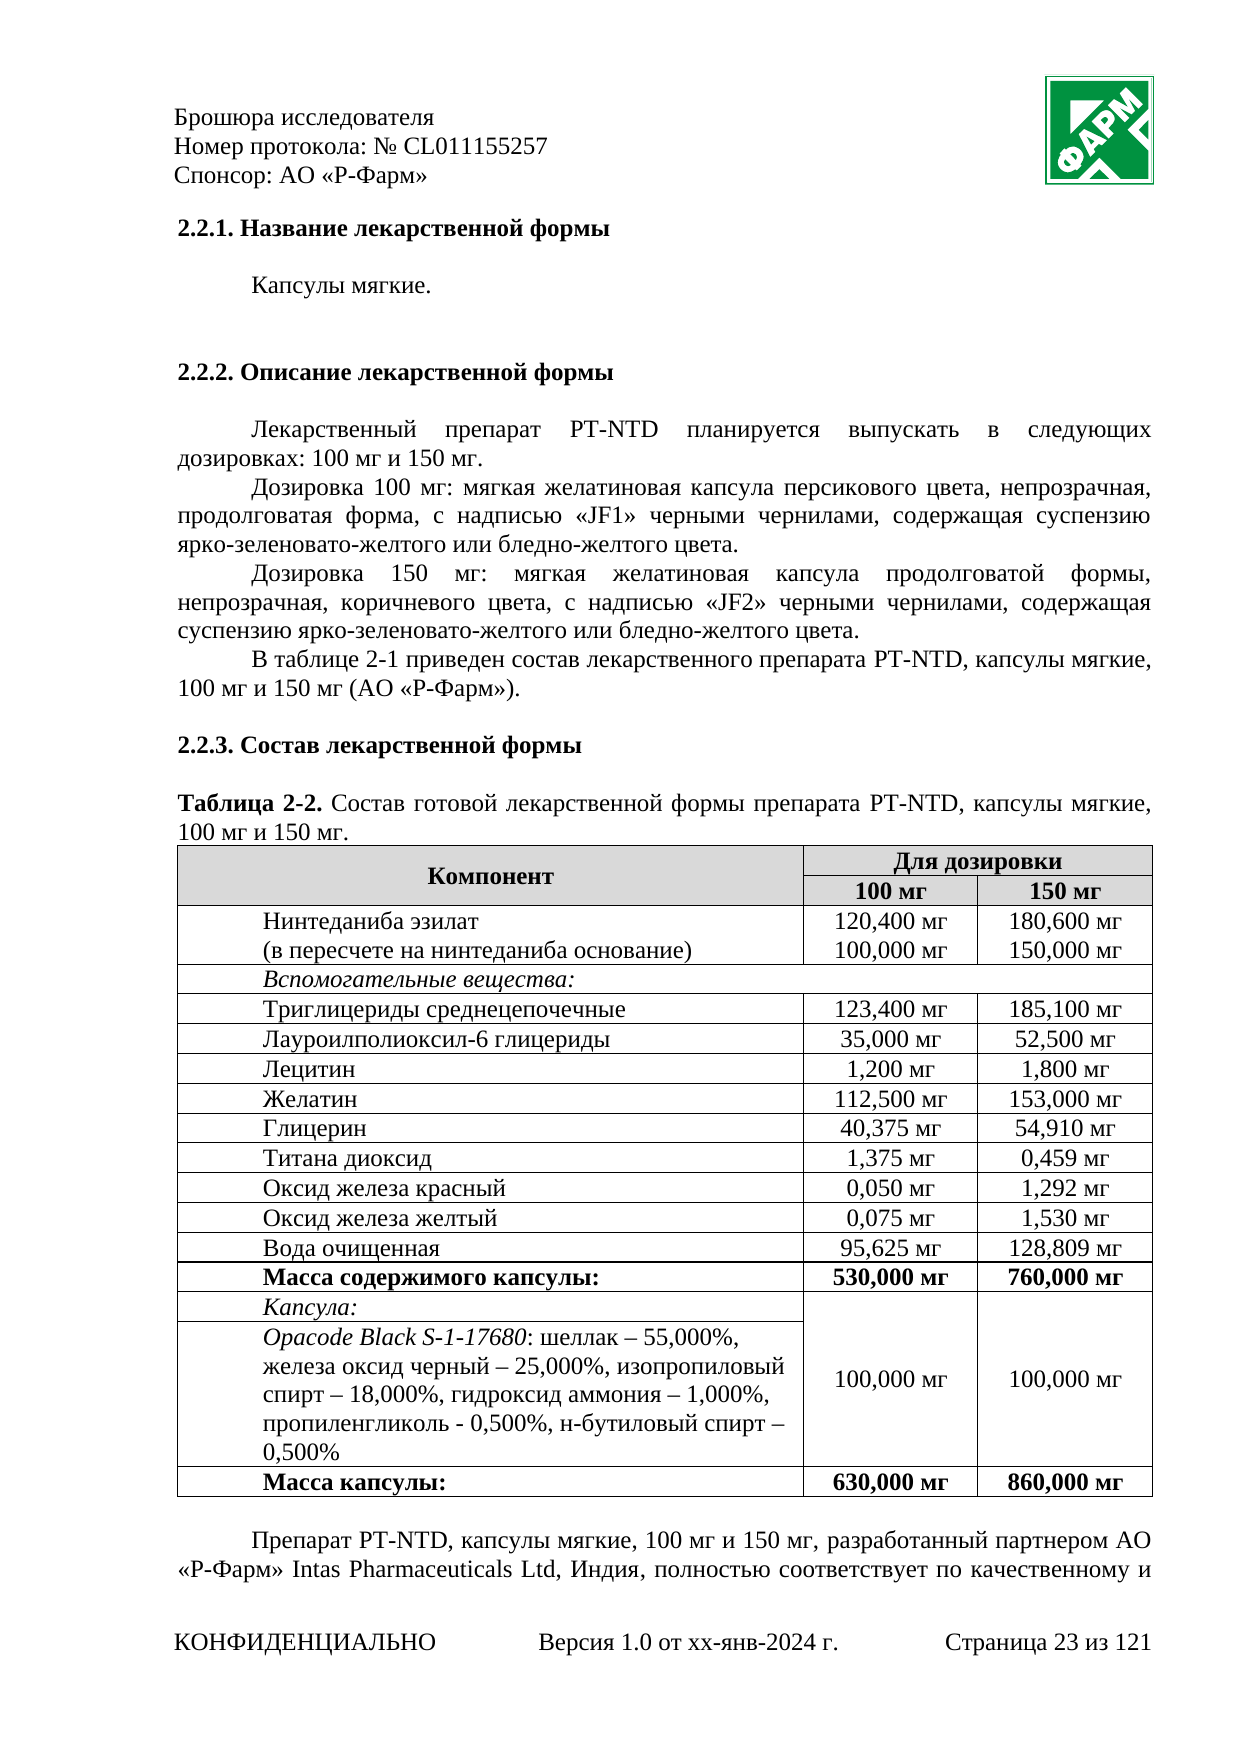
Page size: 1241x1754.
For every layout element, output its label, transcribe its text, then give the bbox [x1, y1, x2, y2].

table_cell 153,000 мг [978, 1084, 1152, 1112]
table_cell 35,000 мг [804, 1024, 977, 1053]
table_cell 1,200 мг [804, 1054, 977, 1083]
table_cell 100,000 мг [804, 1292, 977, 1466]
table_cell 1,530 мг [978, 1203, 1152, 1232]
table_cell 100,000 мг [978, 1292, 1152, 1466]
table_cell Opacode Black S-1-17680: шеллак – 55,000%, железа оксид черный – 25,000%, изопропиловый спирт – 18,000%, гидроксид аммония – 1,000%, пропиленгликоль - 0,500%, н-бутиловый спирт – 0,500% [178, 1322, 803, 1466]
table_cell 180,600 мг 150,000 мг [978, 906, 1152, 963]
table_header Для дозировки [804, 846, 1152, 875]
table_cell 760,000 мг [978, 1263, 1152, 1291]
table_cell Масса содержимого капсулы: [178, 1263, 803, 1291]
table_cell 0,050 мг [804, 1173, 977, 1202]
subtitle Состав лекарственной формы [177, 730, 1152, 759]
text Дозировка 100 мг: мягкая желатиновая капсула персикового цвета, непрозрачная, продолговатая форма, с надписью «JF1» черными чернилами, содержащая суспензию ярко-зеленовато-желтого или бледно-желтого цвета. [177, 472, 1152, 558]
table_cell 630,000 мг [804, 1467, 977, 1496]
table_cell Оксид железа красный [178, 1173, 803, 1202]
table_cell 112,500 мг [804, 1084, 977, 1112]
subtitle Описание лекарственной формы [177, 357, 1152, 385]
table_cell Оксид железа желтый [178, 1203, 803, 1232]
table_cell 40,375 мг [804, 1114, 977, 1142]
table_cell 120,400 мг 100,000 мг [804, 906, 977, 963]
table_cell 0,459 мг [978, 1143, 1152, 1172]
text В таблице 2-1 приведен состав лекарственного препарата PT-NTD, капсулы мягкие, 100 мг и 150 мг (АО «Р-Фарм»). [177, 644, 1152, 702]
table_cell 860,000 мг [978, 1467, 1152, 1496]
table_cell 0,075 мг [804, 1203, 977, 1232]
table_cell Триглицериды среднецепочечные [178, 994, 803, 1023]
table_cell 123,400 мг [804, 994, 977, 1023]
table_cell Желатин [178, 1084, 803, 1112]
table_cell 530,000 мг [804, 1263, 977, 1291]
table_cell Лауроилполиоксил-6 глицериды [178, 1024, 803, 1053]
text Капсулы мягкие. [177, 270, 1152, 299]
table_cell 1,375 мг [804, 1143, 977, 1172]
subtitle Название лекарственной формы [177, 213, 1152, 242]
table_cell Капсула: [178, 1292, 803, 1321]
table_cell Лецитин [178, 1054, 803, 1083]
table_cell Вспомогательные вещества: [178, 965, 1152, 993]
text Лекарственный препарат PT-NTD планируется выпускать в следующих дозировках: 100 мг и 150 мг. [177, 414, 1152, 472]
table_cell Глицерин [178, 1114, 803, 1142]
table_cell Масса капсулы: [178, 1467, 803, 1496]
table_cell 128,809 мг [978, 1233, 1152, 1261]
text Дозировка 150 мг: мягкая желатиновая капсула продолговатой формы, непрозрачная, коричневого цвета, с надписью «JF2» черными чернилами, содержащая суспензию ярко-зеленовато-желтого или бледно-желтого цвета. [177, 558, 1152, 644]
table_cell 185,100 мг [978, 994, 1152, 1023]
table_cell Нинтеданиба эзилат (в пересчете на нинтеданиба основание) [178, 906, 803, 963]
table_cell 52,500 мг [978, 1024, 1152, 1053]
table_cell 95,625 мг [804, 1233, 977, 1261]
table_cell 150 мг [978, 876, 1152, 905]
table_header Компонент [178, 846, 803, 905]
table_cell 1,800 мг [978, 1054, 1152, 1083]
table_cell 54,910 мг [978, 1114, 1152, 1142]
table_cell 1,292 мг [978, 1173, 1152, 1202]
table_cell 100 мг [804, 876, 977, 905]
table_cell Вода очищенная [178, 1233, 803, 1261]
table_cell Титана диоксид [178, 1143, 803, 1172]
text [177, 1525, 1152, 1583]
